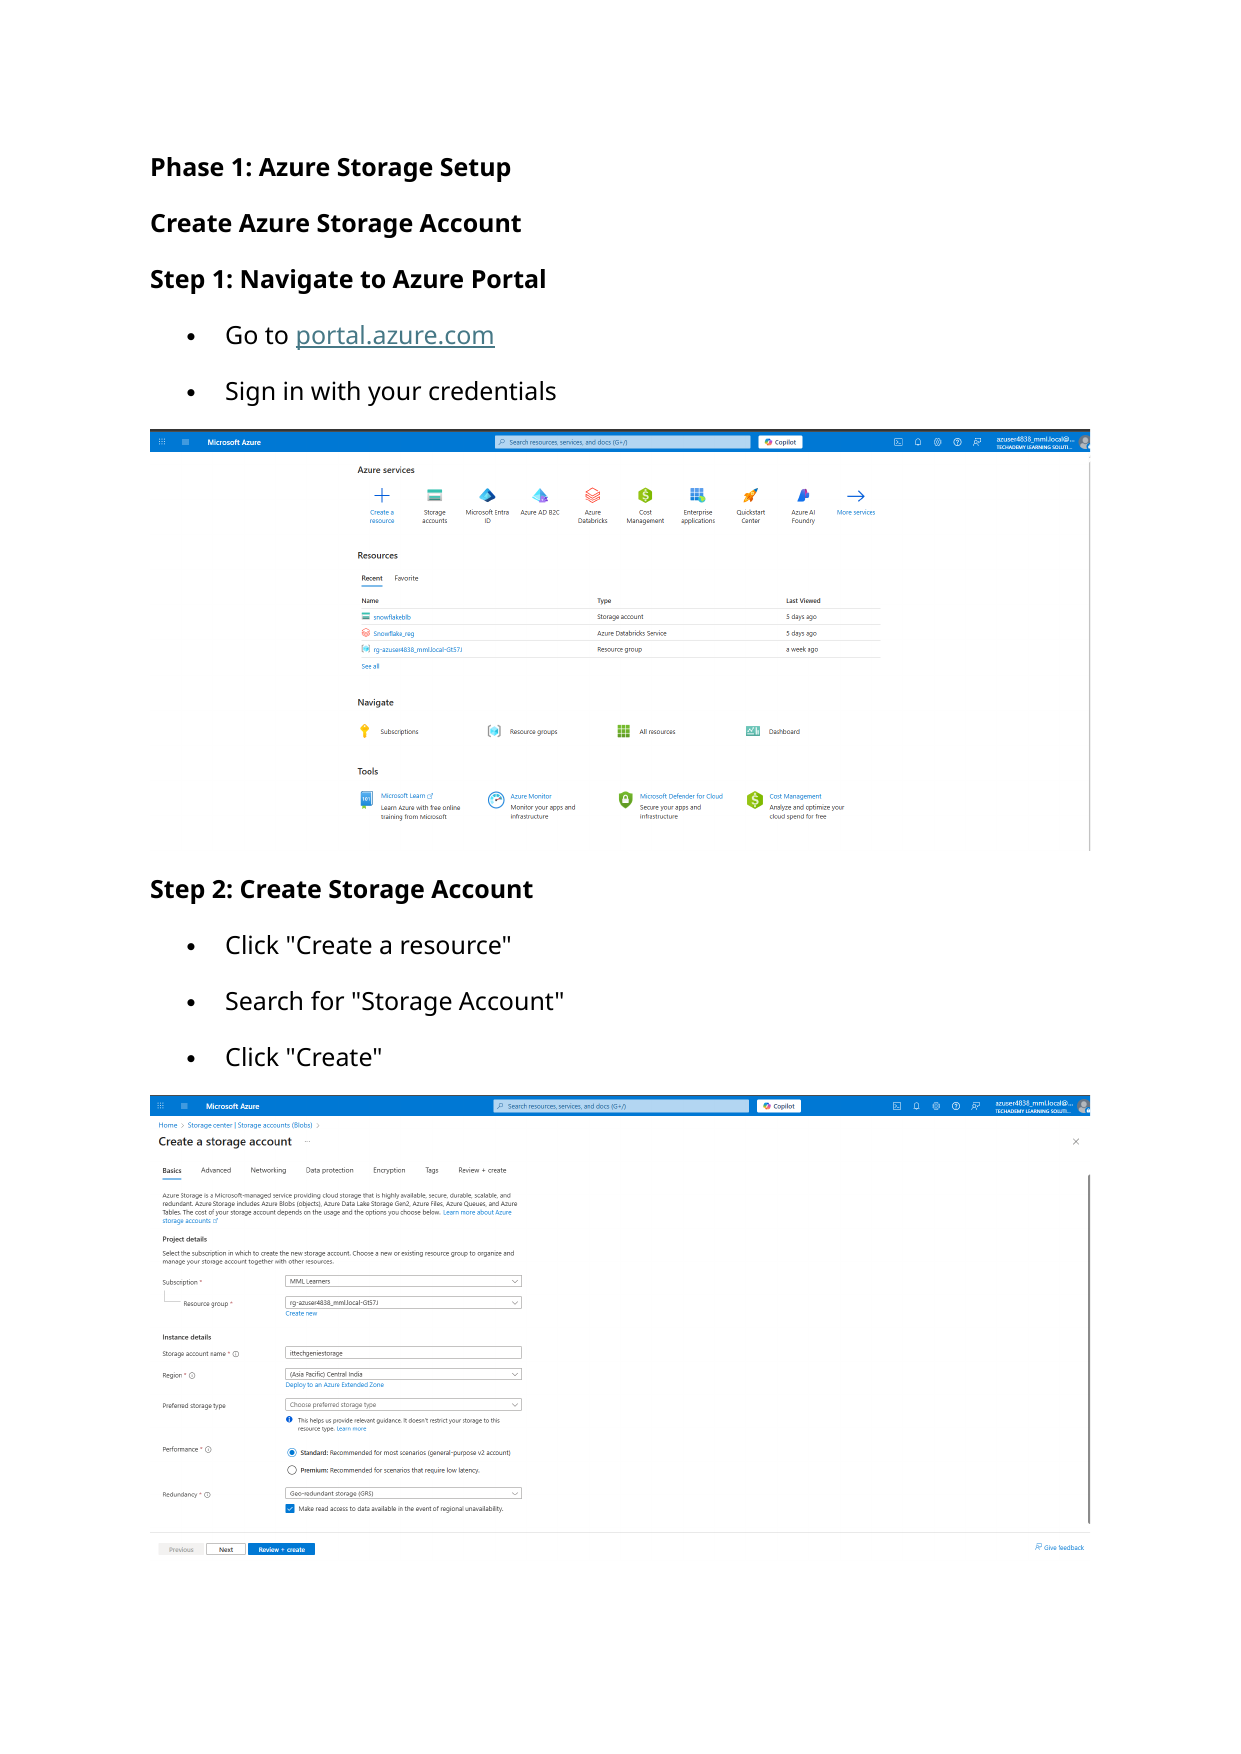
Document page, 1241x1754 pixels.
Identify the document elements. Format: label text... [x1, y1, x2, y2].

list Click "Create" [187, 1039, 1090, 1073]
text Phase 1: Azure Storage Setup [150, 150, 1090, 184]
list Go to portal.azure.com [187, 317, 1090, 352]
list Sign in with your credentials [187, 373, 1090, 407]
picture [150, 429, 1091, 851]
text Step 1: Navigate to Azure Portal [150, 262, 1090, 296]
text Step 2: Create Storage Account [150, 872, 1090, 906]
text Create Azure Storage Account [150, 206, 1090, 240]
list Search for "Storage Account" [187, 983, 1090, 1018]
list Click "Create a resource" [187, 928, 1090, 962]
picture [150, 1095, 1091, 1561]
